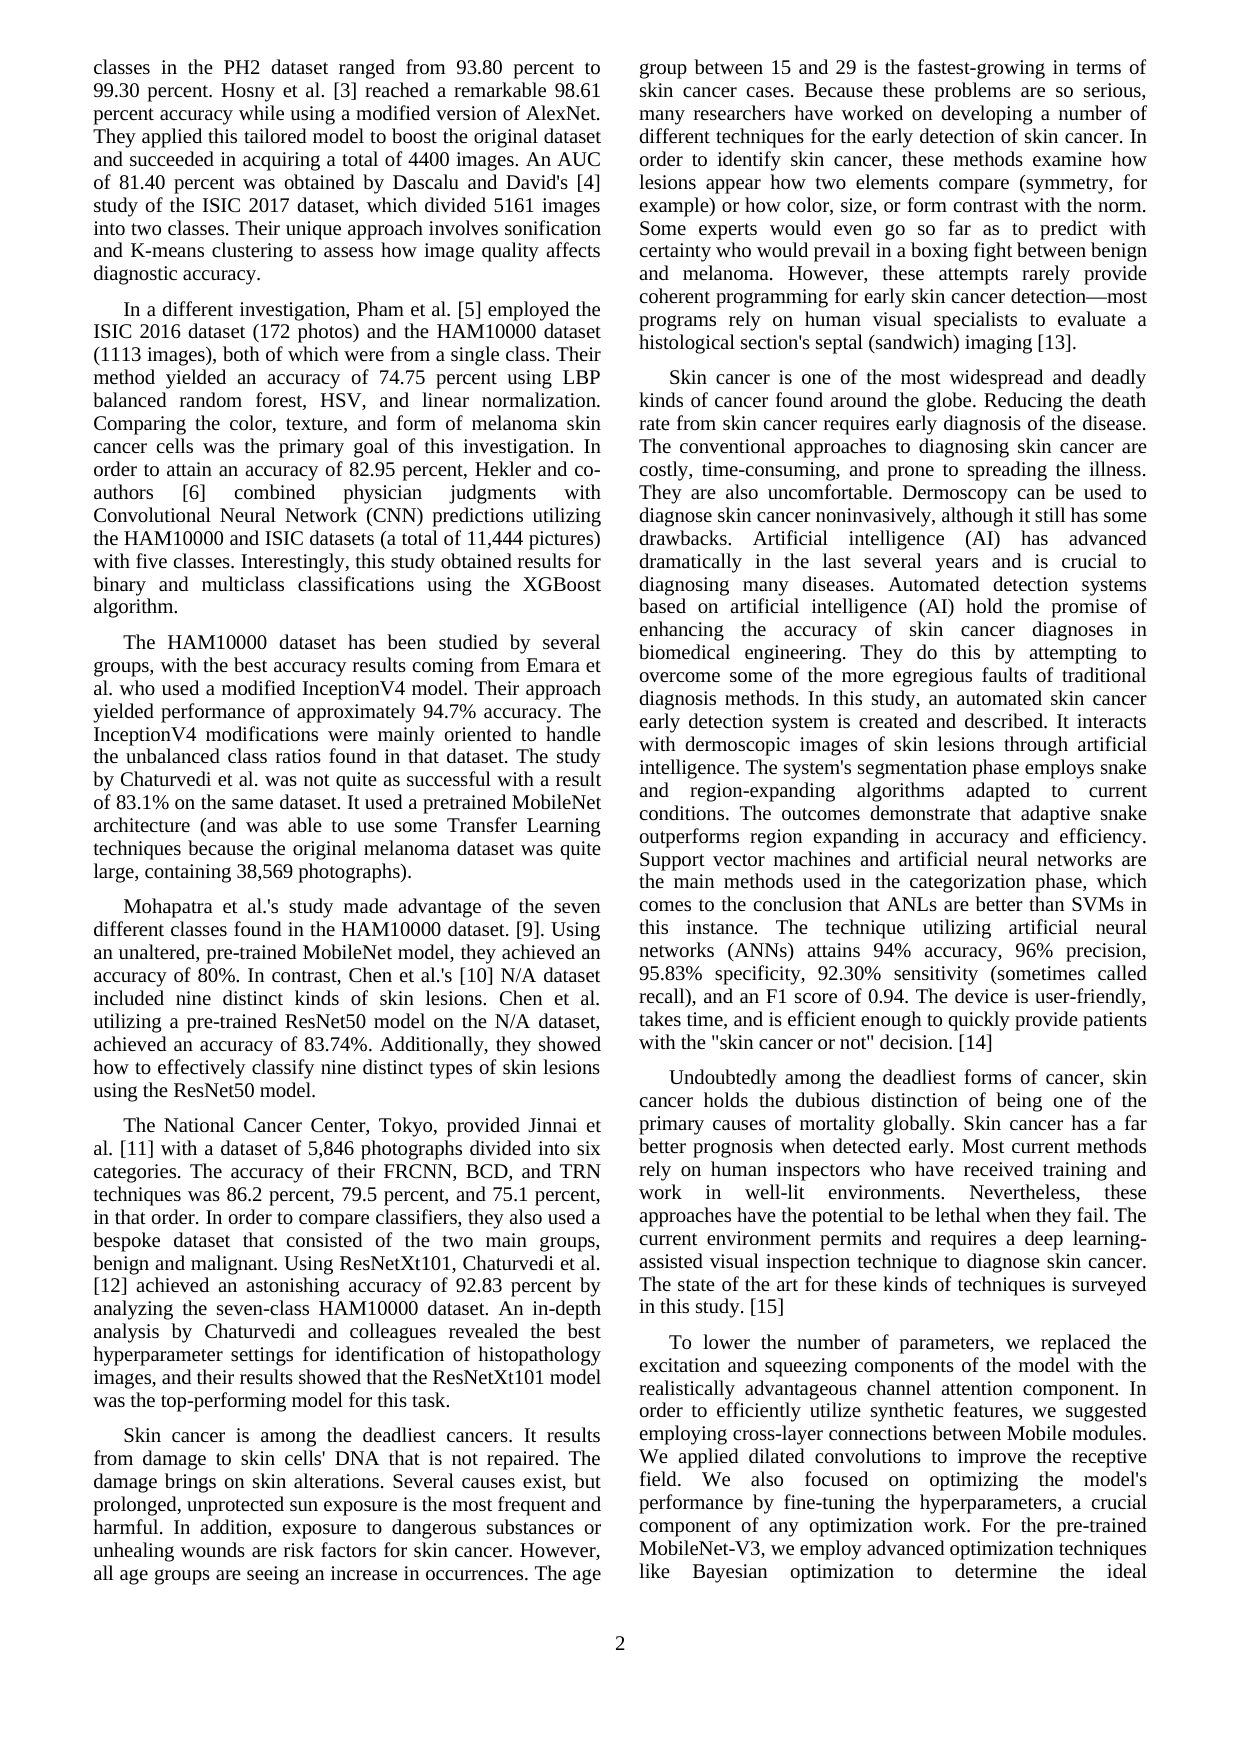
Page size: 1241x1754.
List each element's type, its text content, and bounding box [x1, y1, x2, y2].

text Skin cancer is one of the most widespread and deadly kinds of cancer found around the globe. Reducing the death rate from skin cancer requires early diagnosis of the disease. The conventional approaches to diagnosing skin cancer are costly, time-consuming, and prone to spreading the illness. They are also uncomfortable. Dermoscopy can be used to diagnose skin cancer noninvasively, although it still has some drawbacks. Artificial intelligence (AI) has advanced dramatically in the last several years and is crucial to diagnosing many diseases. Automated detection systems based on artificial intelligence (AI) hold the promise of enhancing the accuracy of skin cancer diagnoses in biomedical engineering. They do this by attempting to overcome some of the more egregious faults of traditional diagnosis methods. In this study, an automated skin cancer early detection system is created and described. It interacts with dermoscopic images of skin lesions through artificial intelligence. The system's segmentation phase employs snake and region-expanding algorithms adapted to current conditions. The outcomes demonstrate that adaptive snake outperforms region expanding in accuracy and efficiency. Support vector machines and artificial neural networks are the main methods used in the categorization phase, which comes to the conclusion that ANLs are better than SVMs in this instance. The technique utilizing artificial neural networks (ANNs) attains 94% accuracy, 96% precision, 95.83% specificity, 92.30% sensitivity (sometimes called recall), and an F1 score of 0.94. The device is user-friendly, takes time, and is efficient enough to quickly provide patients with the "skin cancer or not" decision. [14] [639, 367, 1147, 1054]
text The HAM10000 dataset has been studied by several groups, with the best accuracy results coming from Emara et al. who used a modified InceptionV4 model. Their approach yielded performance of approximately 94.7% accuracy. The InceptionV4 modifications were mainly oriented to handle the unbalanced class ratios found in that dataset. The study by Chaturvedi et al. was not quite as successful with a result of 83.1% on the same dataset. It used a pretrained MobileNet architecture (and was able to use some Transfer Learning techniques because the original melanoma dataset was quite large, containing 38,569 photographs). [93, 631, 601, 883]
text The National Cancer Center, Tokyo, provided Jinnai et al. [11] with a dataset of 5,846 photographs divided into six categories. The accuracy of their FRCNN, BCD, and TRN techniques was 86.2 percent, 79.5 percent, and 75.1 percent, in that order. In order to compare classifiers, they also used a bespoke dataset that consisted of the two main groups, benign and malignant. Using ResNetXt101, Chaturvedi et al. [12] achieved an astonishing accuracy of 92.83 percent by analyzing the seven-class HAM10000 dataset. An in-depth analysis by Chaturvedi and colleagues revealed the best hyperparameter settings for identification of histopathology images, and their results showed that the ResNetXt101 model was the top-performing model for this task. [93, 1114, 601, 1412]
text In a different investigation, Pham et al. [5] employed the ISIC 2016 dataset (172 photos) and the HAM10000 dataset (1113 images), both of which were from a single class. Their method yielded an accuracy of 74.75 percent using LBP balanced random forest, HSV, and linear normalization. Comparing the color, texture, and form of melanoma skin cancer cells was the primary goal of this investigation. In order to attain an accuracy of 82.95 percent, Hekler and co-authors [6] combined physician judgments with Convolutional Neural Network (CNN) predictions utilizing the HAM10000 and ISIC datasets (a total of 11,444 pictures) with five classes. Interestingly, this study obtained results for binary and multiclass classifications using the XGBoost algorithm. [93, 298, 601, 618]
text Skin cancer is among the deadliest cancers. It results from damage to skin cells' DNA that is not repaired. The damage brings on skin alterations. Several causes exist, but prolonged, unprotected sun exposure is the most frequent and harmful. In addition, exposure to dangerous substances or unhealing wounds are risk factors for skin cancer. However, all age groups are seeing an increase in occurrences. The age group between 15 and 29 is the fastest-growing in terms of skin cancer cases. Because these problems are so serious, many researchers have worked on developing a number of different techniques for the early detection of skin cancer. In order to identify skin cancer, these methods examine how lesions appear how two elements compare (symmetry, for example) or how color, size, or form contrast with the norm. Some experts would even go so far as to predict with certainty who would prevail in a boxing fight between benign and melanoma. However, these attempts rarely provide coherent programming for early skin cancer detection—most programs rely on human visual specialists to evaluate a histological section's septal (sandwich) imaging [13]. [93, 1424, 601, 1585]
text Undoubtedly among the deadliest forms of cancer, skin cancer holds the dubious distinction of being one of the primary causes of mortality globally. Skin cancer has a far better prognosis when detected early. Most current methods rely on human inspectors who have received training and work in well-lit environments. Nevertheless, these approaches have the potential to be lethal when they fail. The current environment permits and requires a deep learning-assisted visual inspection technique to diagnose skin cancer. The state of the art for these kinds of techniques is surveyed in this study. [15] [639, 1066, 1147, 1318]
text Mohapatra et al.'s study made advantage of the seven different classes found in the HAM10000 dataset. [9]. Using an unaltered, pre-trained MobileNet model, they achieved an accuracy of 80%. In contrast, Chen et al.'s [10] N/A dataset included nine distinct kinds of skin lesions. Chen et al. utilizing a pre-trained ResNet50 model on the N/A dataset, achieved an accuracy of 83.74%. Additionally, they showed how to effectively classify nine distinct types of skin lesions using the ResNet50 model. [93, 896, 601, 1102]
text Skin cancer is among the deadliest cancers. It results from damage to skin cells' DNA that is not repaired. The damage brings on skin alterations. Several causes exist, but prolonged, unprotected sun exposure is the most frequent and harmful. In addition, exposure to dangerous substances or unhealing wounds are risk factors for skin cancer. However, all age groups are seeing an increase in occurrences. The age group between 15 and 29 is the fastest-growing in terms of skin cancer cases. Because these problems are so serious, many researchers have worked on developing a number of different techniques for the early detection of skin cancer. In order to identify skin cancer, these methods examine how lesions appear how two elements compare (symmetry, for example) or how color, size, or form contrast with the norm. Some experts would even go so far as to predict with certainty who would prevail in a boxing fight between benign and melanoma. However, these attempts rarely provide coherent programming for early skin cancer detection—most programs rely on human visual specialists to evaluate a histological section's septal (sandwich) imaging [13]. [639, 56, 1147, 354]
